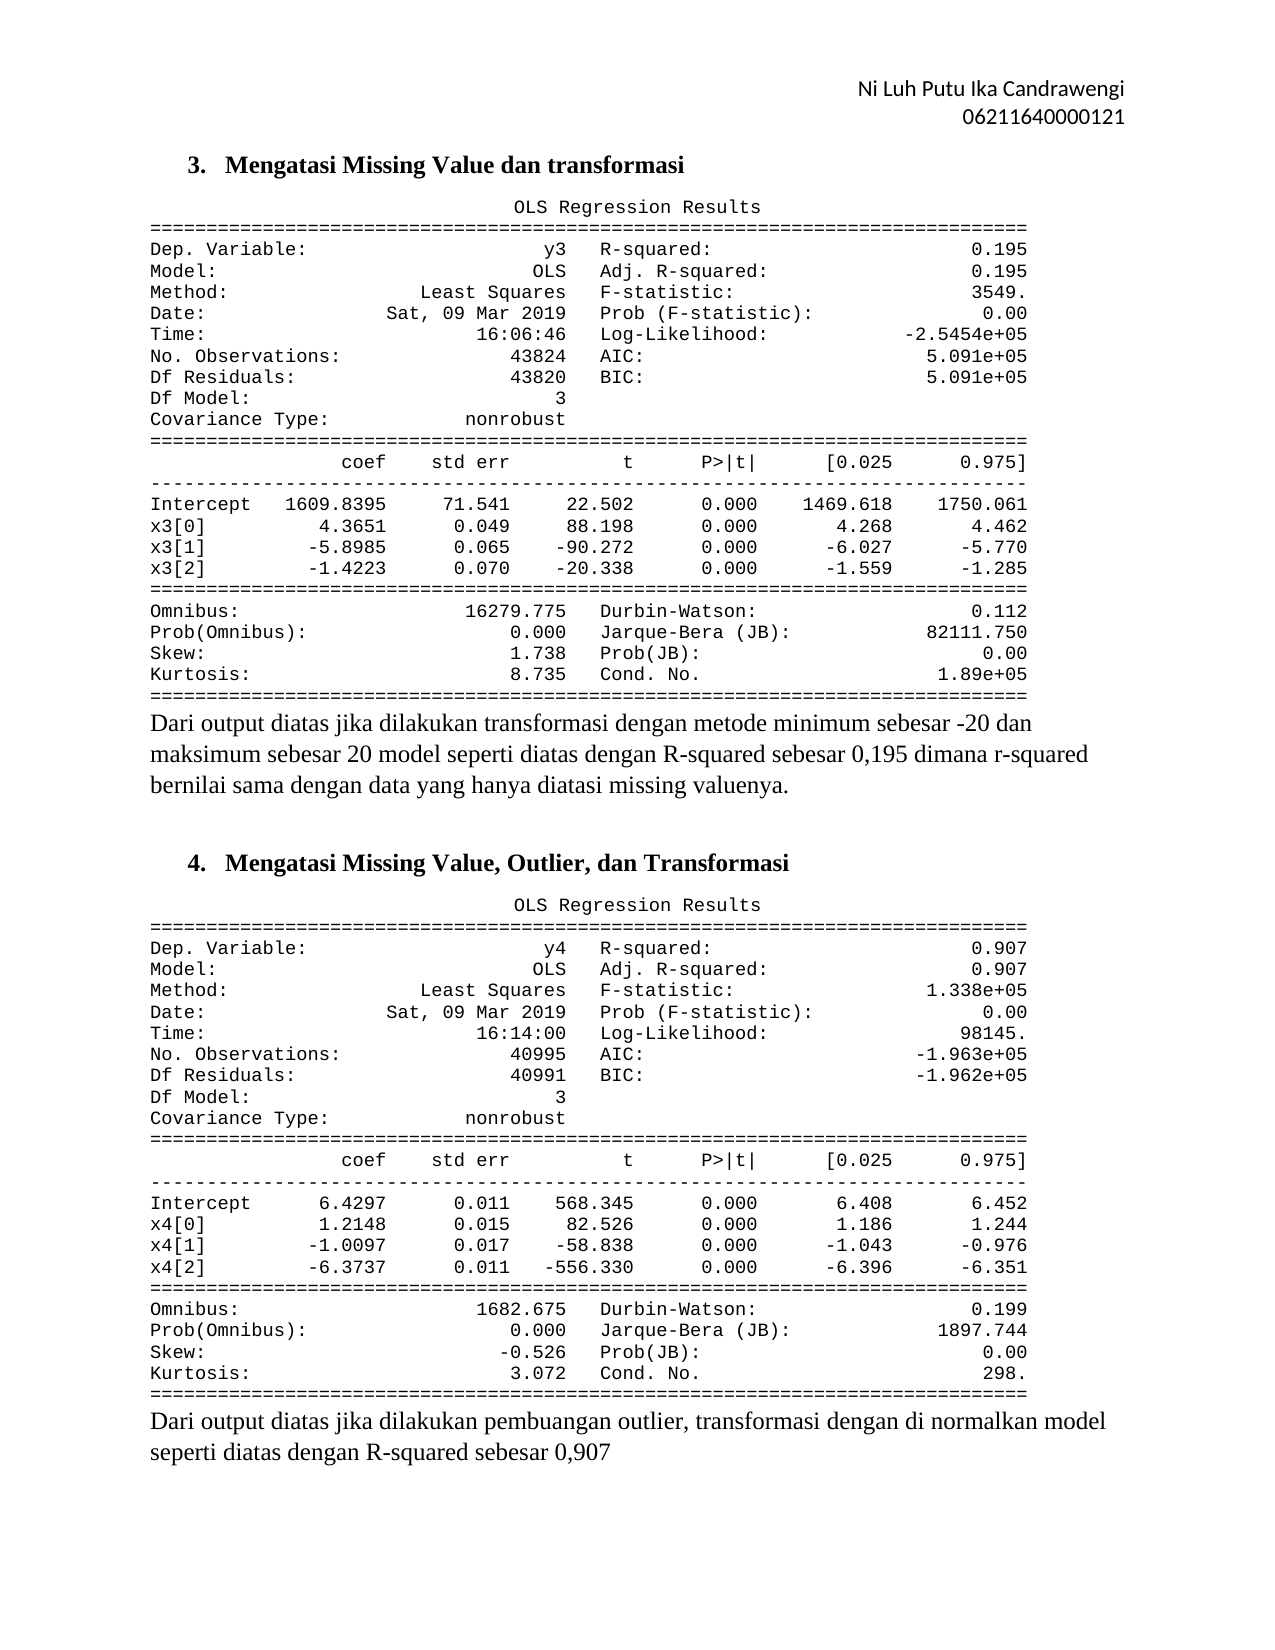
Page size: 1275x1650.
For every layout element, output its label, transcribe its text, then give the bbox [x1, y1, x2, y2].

text ============================================================================== [150, 1385, 1125, 1406]
text Date: Sat, 09 Mar 2019 Prob (F-statistic): 0.00 [150, 304, 1125, 325]
text coef std err t P>|t| [0.025 0.975] [150, 453, 1125, 474]
text ============================================================================== [150, 580, 1125, 601]
text OLS Regression Results [150, 198, 1125, 219]
text x4[0] 1.2148 0.015 82.526 0.000 1.186 1.244 [150, 1215, 1125, 1236]
text Method: Least Squares F-statistic: 3549. [150, 283, 1125, 304]
text ============================================================================== [150, 917, 1125, 939]
text Intercept 1609.8395 71.541 22.502 0.000 1469.618 1750.061 [150, 495, 1125, 516]
text Kurtosis: 8.735 Cond. No. 1.89e+05 [150, 665, 1125, 686]
text Omnibus: 16279.775 Durbin-Watson: 0.112 [150, 601, 1125, 623]
text x3[0] 4.3651 0.049 88.198 0.000 4.268 4.462 [150, 516, 1125, 538]
text Df Residuals: 43820 BIC: 5.091e+05 [150, 368, 1125, 389]
text Omnibus: 1682.675 Durbin-Watson: 0.199 [150, 1300, 1125, 1321]
text x4[1] -1.0097 0.017 -58.838 0.000 -1.043 -0.976 [150, 1236, 1125, 1257]
text Dep. Variable: y3 R-squared: 0.195 [150, 240, 1125, 261]
text ============================================================================== [150, 686, 1125, 708]
text Dari output diatas jika dilakukan pembuangan outlier, transformasi dengan di normalkan model seperti diatas dengan R-squared sebesar 0,907 [150, 1406, 1125, 1466]
text No. Observations: 43824 AIC: 5.091e+05 [150, 346, 1125, 368]
text x3[2] -1.4223 0.070 -20.338 0.000 -1.559 -1.285 [150, 559, 1125, 580]
text ============================================================================== [150, 1279, 1125, 1300]
text Model: OLS Adj. R-squared: 0.907 [150, 960, 1125, 981]
list Mengatasi Missing Value dan transformasi [187, 150, 1125, 179]
text OLS Regression Results [150, 896, 1125, 917]
text Skew: -0.526 Prob(JB): 0.00 [150, 1342, 1125, 1364]
text ============================================================================== [150, 431, 1125, 453]
text Df Model: 3 [150, 389, 1125, 410]
text Prob(Omnibus): 0.000 Jarque-Bera (JB): 82111.750 [150, 623, 1125, 644]
text Covariance Type: nonrobust [150, 410, 1125, 431]
text coef std err t P>|t| [0.025 0.975] [150, 1151, 1125, 1172]
text Time: 16:06:46 Log-Likelihood: -2.5454e+05 [150, 325, 1125, 346]
text x3[1] -5.8985 0.065 -90.272 0.000 -6.027 -5.770 [150, 538, 1125, 559]
text Time: 16:14:00 Log-Likelihood: 98145. [150, 1024, 1125, 1045]
text Kurtosis: 3.072 Cond. No. 298. [150, 1364, 1125, 1385]
list Mengatasi Missing Value, Outlier, dan Transformasi [187, 848, 1125, 877]
text ============================================================================== [150, 1130, 1125, 1151]
text ------------------------------------------------------------------------------ [150, 1172, 1125, 1194]
text Covariance Type: nonrobust [150, 1109, 1125, 1130]
text No. Observations: 40995 AIC: -1.963e+05 [150, 1045, 1125, 1066]
text Model: OLS Adj. R-squared: 0.195 [150, 261, 1125, 283]
text Dep. Variable: y4 R-squared: 0.907 [150, 939, 1125, 960]
text Skew: 1.738 Prob(JB): 0.00 [150, 644, 1125, 665]
text x4[2] -6.3737 0.011 -556.330 0.000 -6.396 -6.351 [150, 1257, 1125, 1279]
text Df Residuals: 40991 BIC: -1.962e+05 [150, 1066, 1125, 1087]
text ------------------------------------------------------------------------------ [150, 474, 1125, 495]
text ============================================================================== [150, 219, 1125, 240]
text Df Model: 3 [150, 1087, 1125, 1109]
text Prob(Omnibus): 0.000 Jarque-Bera (JB): 1897.744 [150, 1321, 1125, 1342]
text Date: Sat, 09 Mar 2019 Prob (F-statistic): 0.00 [150, 1002, 1125, 1024]
text Intercept 6.4297 0.011 568.345 0.000 6.408 6.452 [150, 1194, 1125, 1215]
text Dari output diatas jika dilakukan transformasi dengan metode minimum sebesar -20 dan maksimum sebesar 20 model seperti diatas dengan R-squared sebesar 0,195 dimana r-squared bernilai sama dengan data yang hanya diatasi missing valuenya. [150, 708, 1125, 798]
text Method: Least Squares F-statistic: 1.338e+05 [150, 981, 1125, 1002]
